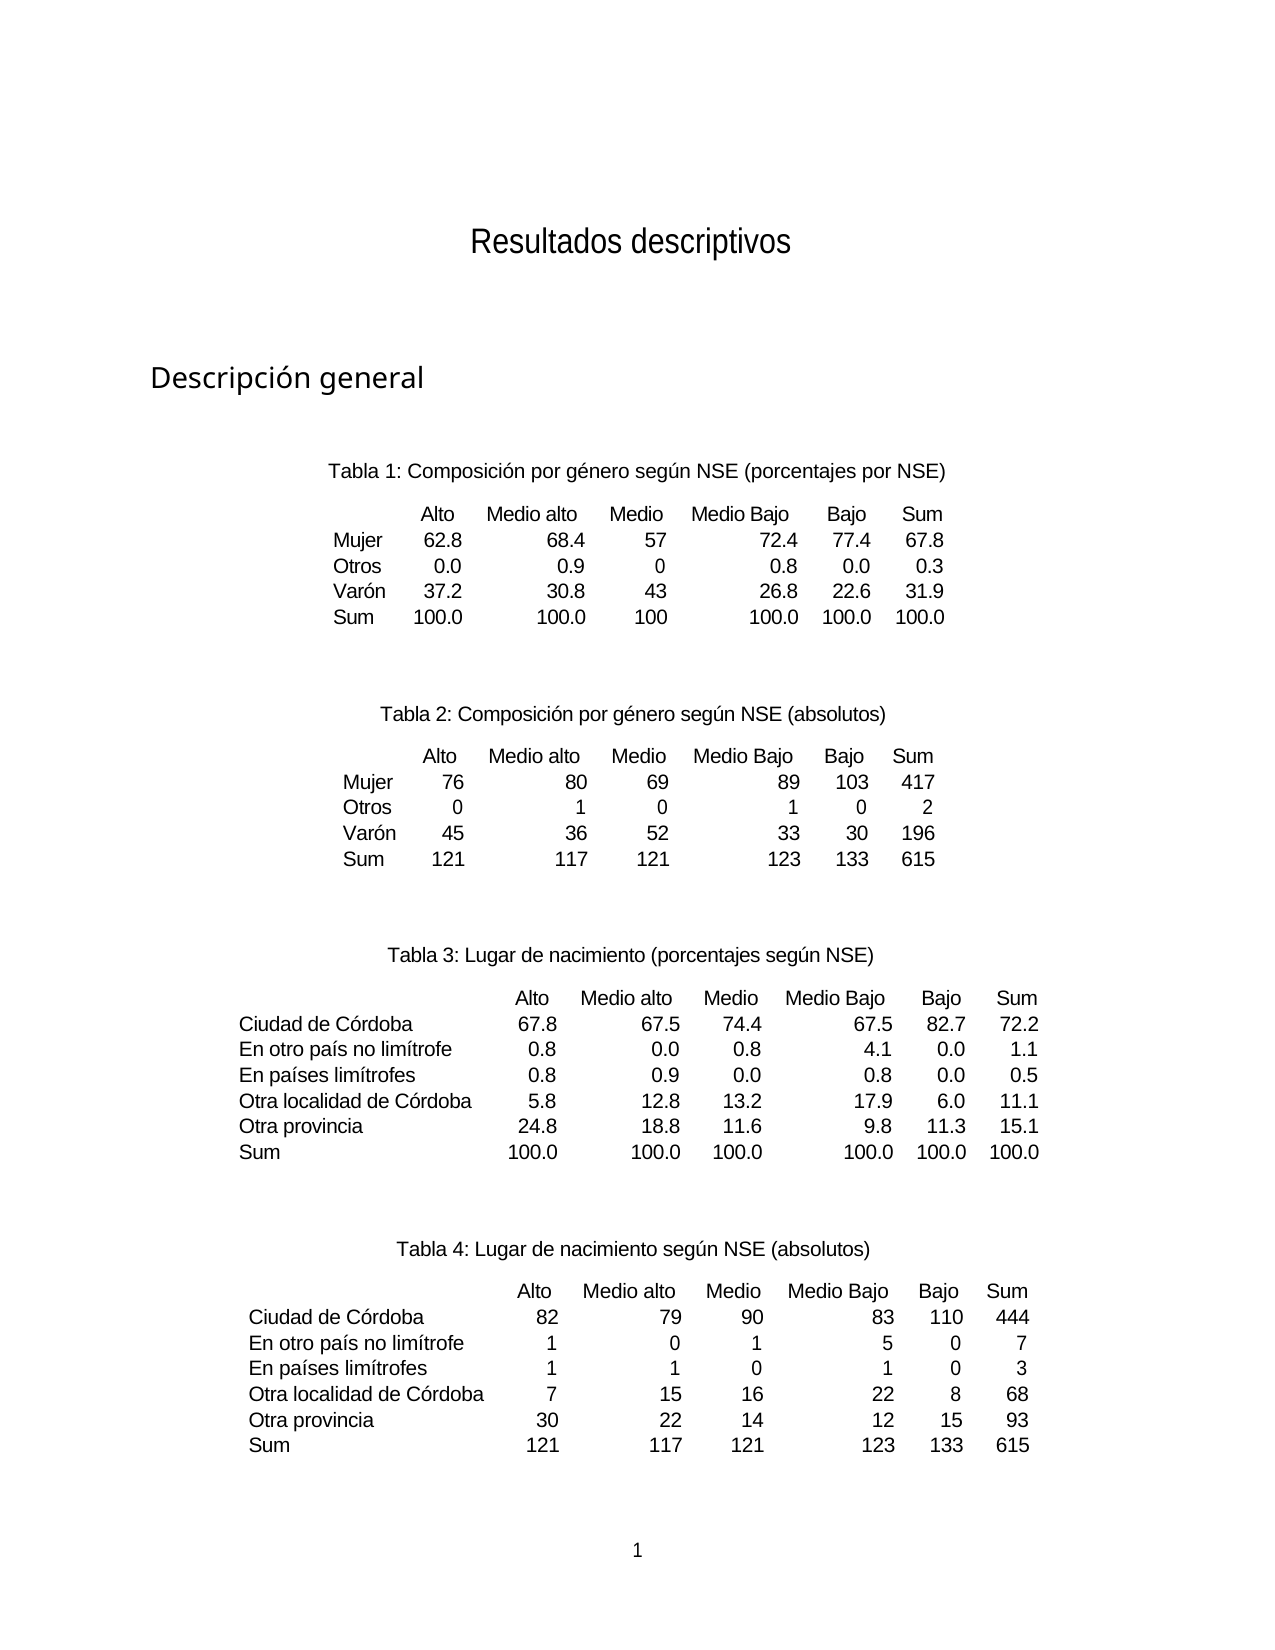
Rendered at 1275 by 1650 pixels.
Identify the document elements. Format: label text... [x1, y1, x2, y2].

text Tabla 3: Lugar de nacimiento (porcentajes según NSE) [239, 944, 1275, 968]
text Tabla 4: Lugar de nacimiento según NSE (absolutos) [248, 1237, 1275, 1261]
text Sum 121 117 121 123 133 615 [343, 847, 1275, 871]
text En países limítrofes 0.8 0.9 0.0 0.8 0.0 0.5 [239, 1063, 1275, 1087]
text Sum 100.0 100.0 100 100.0 100.0 100.0 [333, 605, 1275, 629]
text Descripción general [150, 361, 1275, 396]
text Otros 0.0 0.9 0 0.8 0.0 0.3 [333, 554, 1275, 578]
text Resultados descriptivos [470, 221, 1275, 261]
text Otra localidad de Córdoba 7 15 16 22 8 68 [248, 1382, 1275, 1406]
text Otra provincia 24.8 18.8 11.6 9.8 11.3 15.1 [239, 1115, 1275, 1139]
text Tabla 2: Composición por género según NSE (absolutos) [343, 702, 1275, 726]
text Otra provincia 30 22 14 12 15 93 [248, 1408, 1275, 1432]
text Varón 37.2 30.8 43 26.8 22.6 31.9 [333, 579, 1275, 603]
text 1 [632, 1539, 1275, 1563]
text Alto Medio alto Medio Medio Bajo Bajo Sum [248, 1279, 1275, 1303]
text Varón 45 36 52 33 30 196 [343, 821, 1275, 845]
text En otro país no limítrofe 0.8 0.0 0.8 4.1 0.0 1.1 [239, 1037, 1275, 1061]
text Ciudad de Córdoba 82 79 90 83 110 444 [248, 1305, 1275, 1329]
text En otro país no limítrofe 1 0 1 5 0 7 [248, 1331, 1275, 1355]
text Sum 100.0 100.0 100.0 100.0 100.0 100.0 [239, 1140, 1275, 1164]
text Ciudad de Córdoba 67.8 67.5 74.4 67.5 82.7 72.2 [239, 1012, 1275, 1036]
text Otra localidad de Córdoba 5.8 12.8 13.2 17.9 6.0 11.1 [239, 1089, 1275, 1113]
text Otros 0 1 0 1 0 2 [343, 796, 1275, 819]
text Tabla 1: Composición por género según NSE (porcentajes por NSE) [328, 459, 1275, 483]
text En países limítrofes 1 1 0 1 0 3 [248, 1356, 1275, 1380]
text Mujer 76 80 69 89 103 417 [343, 770, 1275, 794]
text Mujer 62.8 68.4 57 72.4 77.4 67.8 [333, 528, 1275, 552]
text Alto Medio alto Medio Medio Bajo Bajo Sum [239, 986, 1275, 1010]
text Alto Medio alto Medio Medio Bajo Bajo Sum [333, 502, 1275, 526]
text Sum 121 117 121 123 133 615 [248, 1434, 1275, 1458]
text Alto Medio alto Medio Medio Bajo Bajo Sum [343, 744, 1275, 768]
